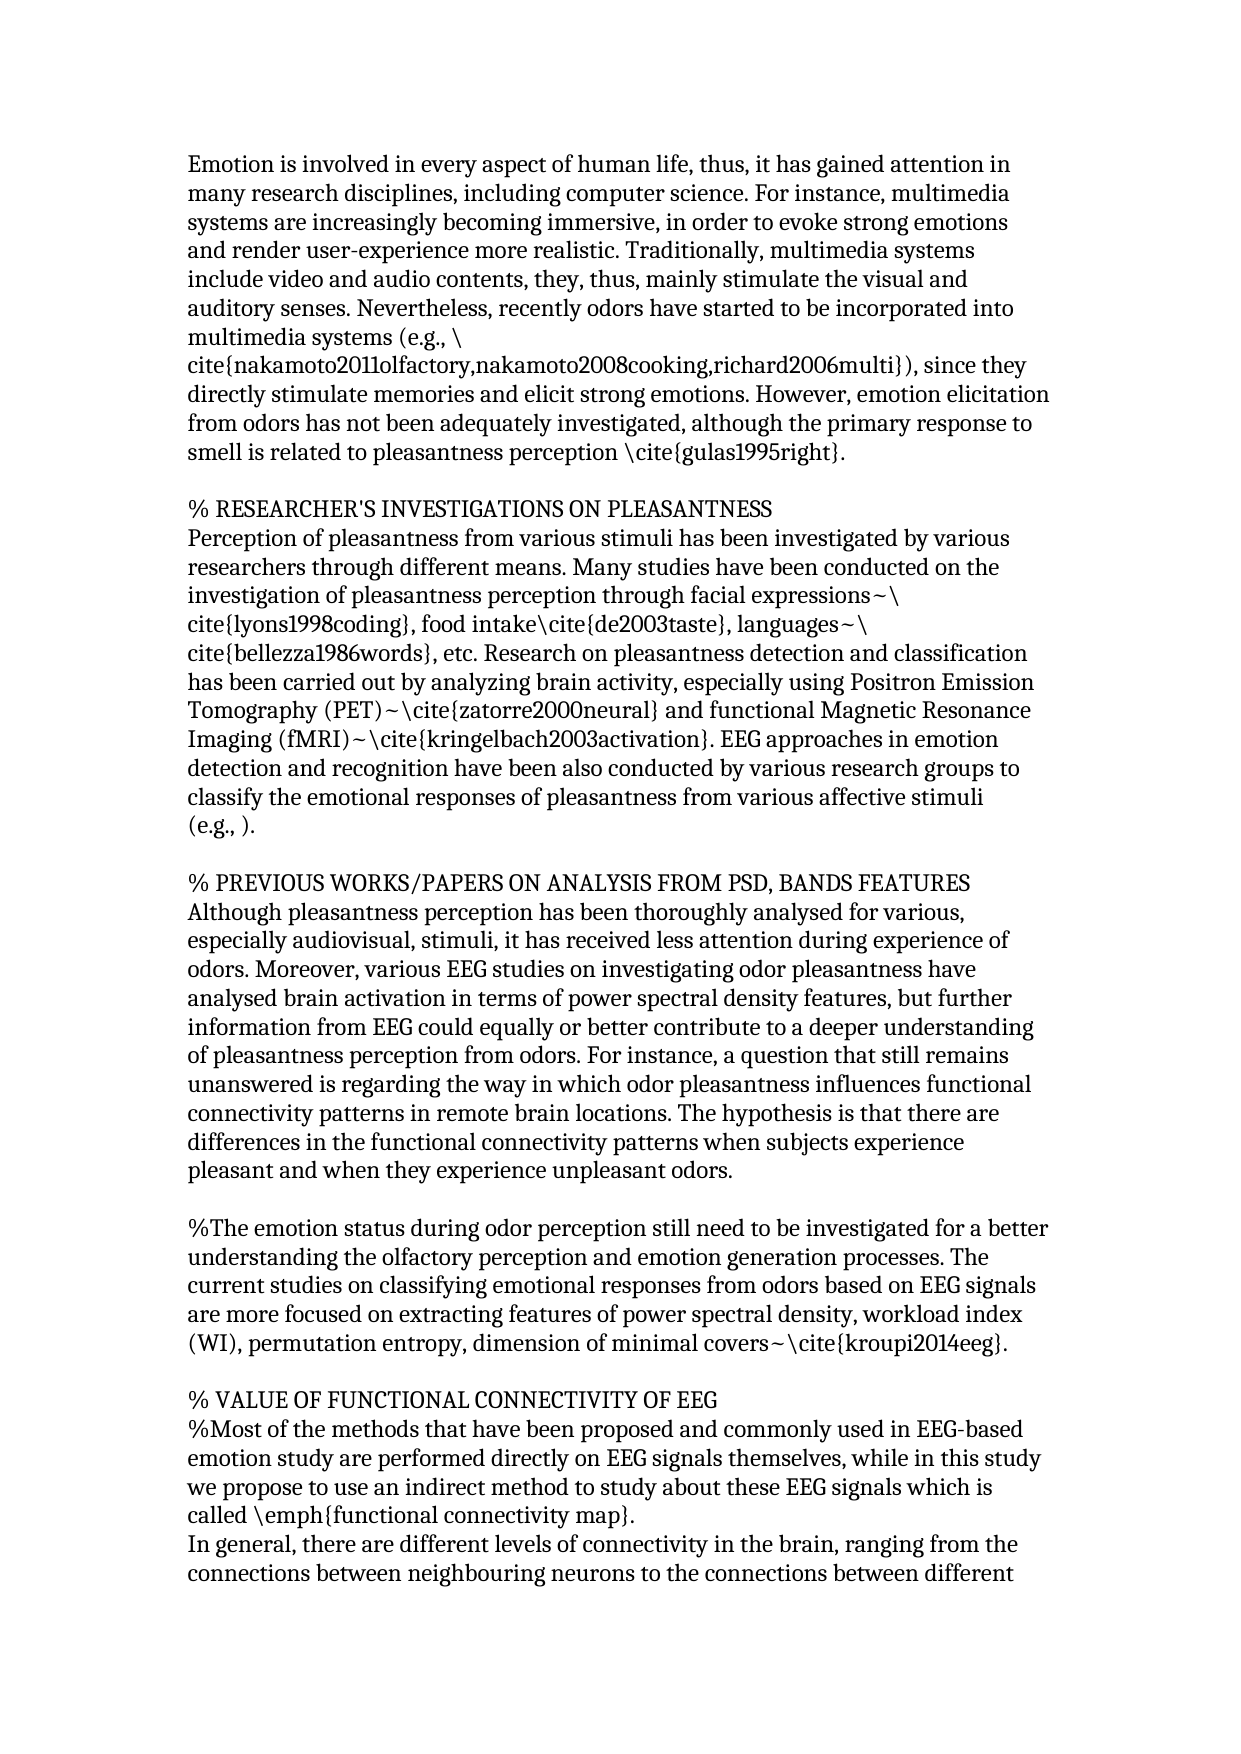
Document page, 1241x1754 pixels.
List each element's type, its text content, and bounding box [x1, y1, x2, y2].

text % VALUE OF FUNCTIONAL CONNECTIVITY OF EEG [187, 1386, 1053, 1415]
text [187, 1530, 1053, 1587]
text % PREVIOUS WORKS/PAPERS ON ANALYSIS FROM PSD, BANDS FEATURES [187, 869, 1053, 897]
text % RESEARCHER'S INVESTIGATIONS ON PLEASANTNESS [187, 495, 1053, 524]
text %Most of the methods that have been proposed and commonly used in EEG-based emotion study are performed directly on EEG signals themselves, while in this study we propose to use an indirect method to study about these EEG signals which is called \emph{functional connectivity map}. [187, 1415, 1053, 1530]
text Emotion is involved in every aspect of human life, thus, it has gained attention in many research disciplines, including computer science. For instance, multimedia systems are increasingly becoming immersive, in order to evoke strong emotions and render user-experience more realistic. Traditionally, multimedia systems include video and audio contents, they, thus, mainly stimulate the visual and auditory senses. Nevertheless, recently odors have started to be incorporated into multimedia systems (e.g., \cite{nakamoto2011olfactory,nakamoto2008cooking,richard2006multi}), since they directly stimulate memories and elicit strong emotions. However, emotion elicitation from odors has not been adequately investigated, although the primary response to smell is related to pleasantness perception \cite{gulas1995right}. [187, 150, 1053, 466]
text %The emotion status during odor perception still need to be investigated for a better understanding the olfactory perception and emotion generation processes. The current studies on classifying emotional responses from odors based on EEG signals are more focused on extracting features of power spectral density, workload index (WI), permutation entropy, dimension of minimal covers~\cite{kroupi2014eeg}. [187, 1214, 1053, 1357]
text Although pleasantness perception has been thoroughly analysed for various, especially audiovisual, stimuli, it has received less attention during experience of odors. Moreover, various EEG studies on investigating odor pleasantness have analysed brain activation in terms of power spectral density features, but further information from EEG could equally or better contribute to a deeper understanding of pleasantness perception from odors. For instance, a question that still remains unanswered is regarding the way in which odor pleasantness influences functional connectivity patterns in remote brain locations. The hypothesis is that there are differences in the functional connectivity patterns when subjects experience pleasant and when they experience unpleasant odors. [187, 897, 1053, 1185]
text Perception of pleasantness from various stimuli has been investigated by various researchers through different means. Many studies have been conducted on the investigation of pleasantness perception through facial expressions~\cite{lyons1998coding}, food intake\cite{de2003taste}, languages~\cite{bellezza1986words}, etc. Research on pleasantness detection and classification has been carried out by analyzing brain activity, especially using Positron Emission Tomography (PET)~\cite{zatorre2000neural} and functional Magnetic Resonance Imaging (fMRI)~\cite{kringelbach2003activation}. EEG approaches in emotion detection and recognition have been also conducted by various research groups to classify the emotional responses of pleasantness from various affective stimuli (e.g., ). [187, 524, 1053, 840]
